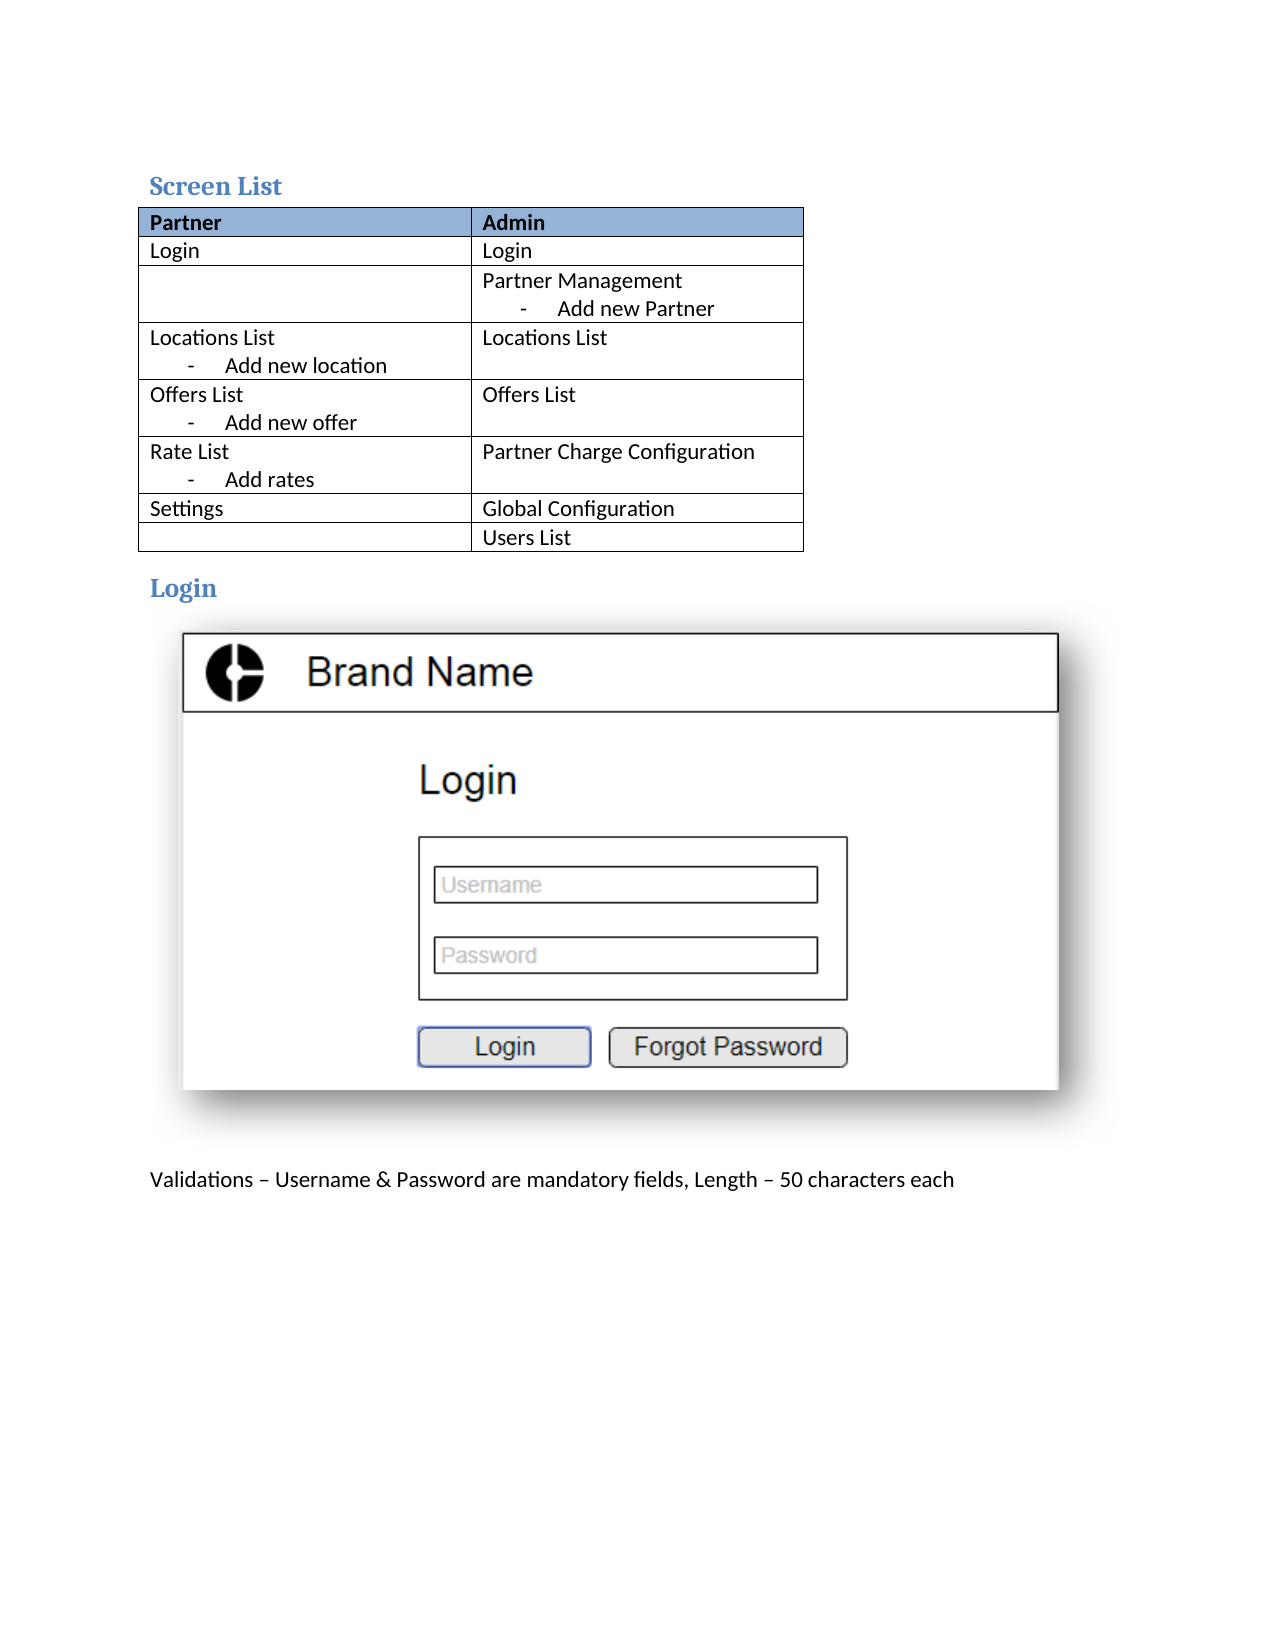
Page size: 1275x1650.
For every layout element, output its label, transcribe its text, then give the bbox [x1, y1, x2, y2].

table_cell Settings [139, 494, 471, 522]
table_header Partner [139, 208, 471, 236]
table_cell Global Configuration [472, 494, 803, 522]
text Validations – Username & Password are mandatory fields, Length – 50 characters each [150, 1165, 1125, 1193]
table_cell Locations List [472, 323, 803, 379]
table_cell [139, 523, 471, 551]
table_cell Partner Management Add new Partner [472, 266, 803, 322]
table_cell Partner Charge Configuration [472, 437, 803, 493]
picture [178, 630, 1059, 1090]
table_cell Offers List Add new offer [139, 380, 471, 436]
subtitle Login [150, 573, 1125, 604]
table_cell Offers List [472, 380, 803, 436]
table_cell [139, 266, 471, 322]
table_header Admin [472, 208, 803, 236]
table_cell Login [139, 237, 471, 265]
table_cell Rate List Add rates [139, 437, 471, 493]
table_cell Login [472, 237, 803, 265]
subtitle Screen List [150, 171, 1125, 202]
table_cell Locations List Add new location [139, 323, 471, 379]
table_cell Users List [472, 523, 803, 551]
